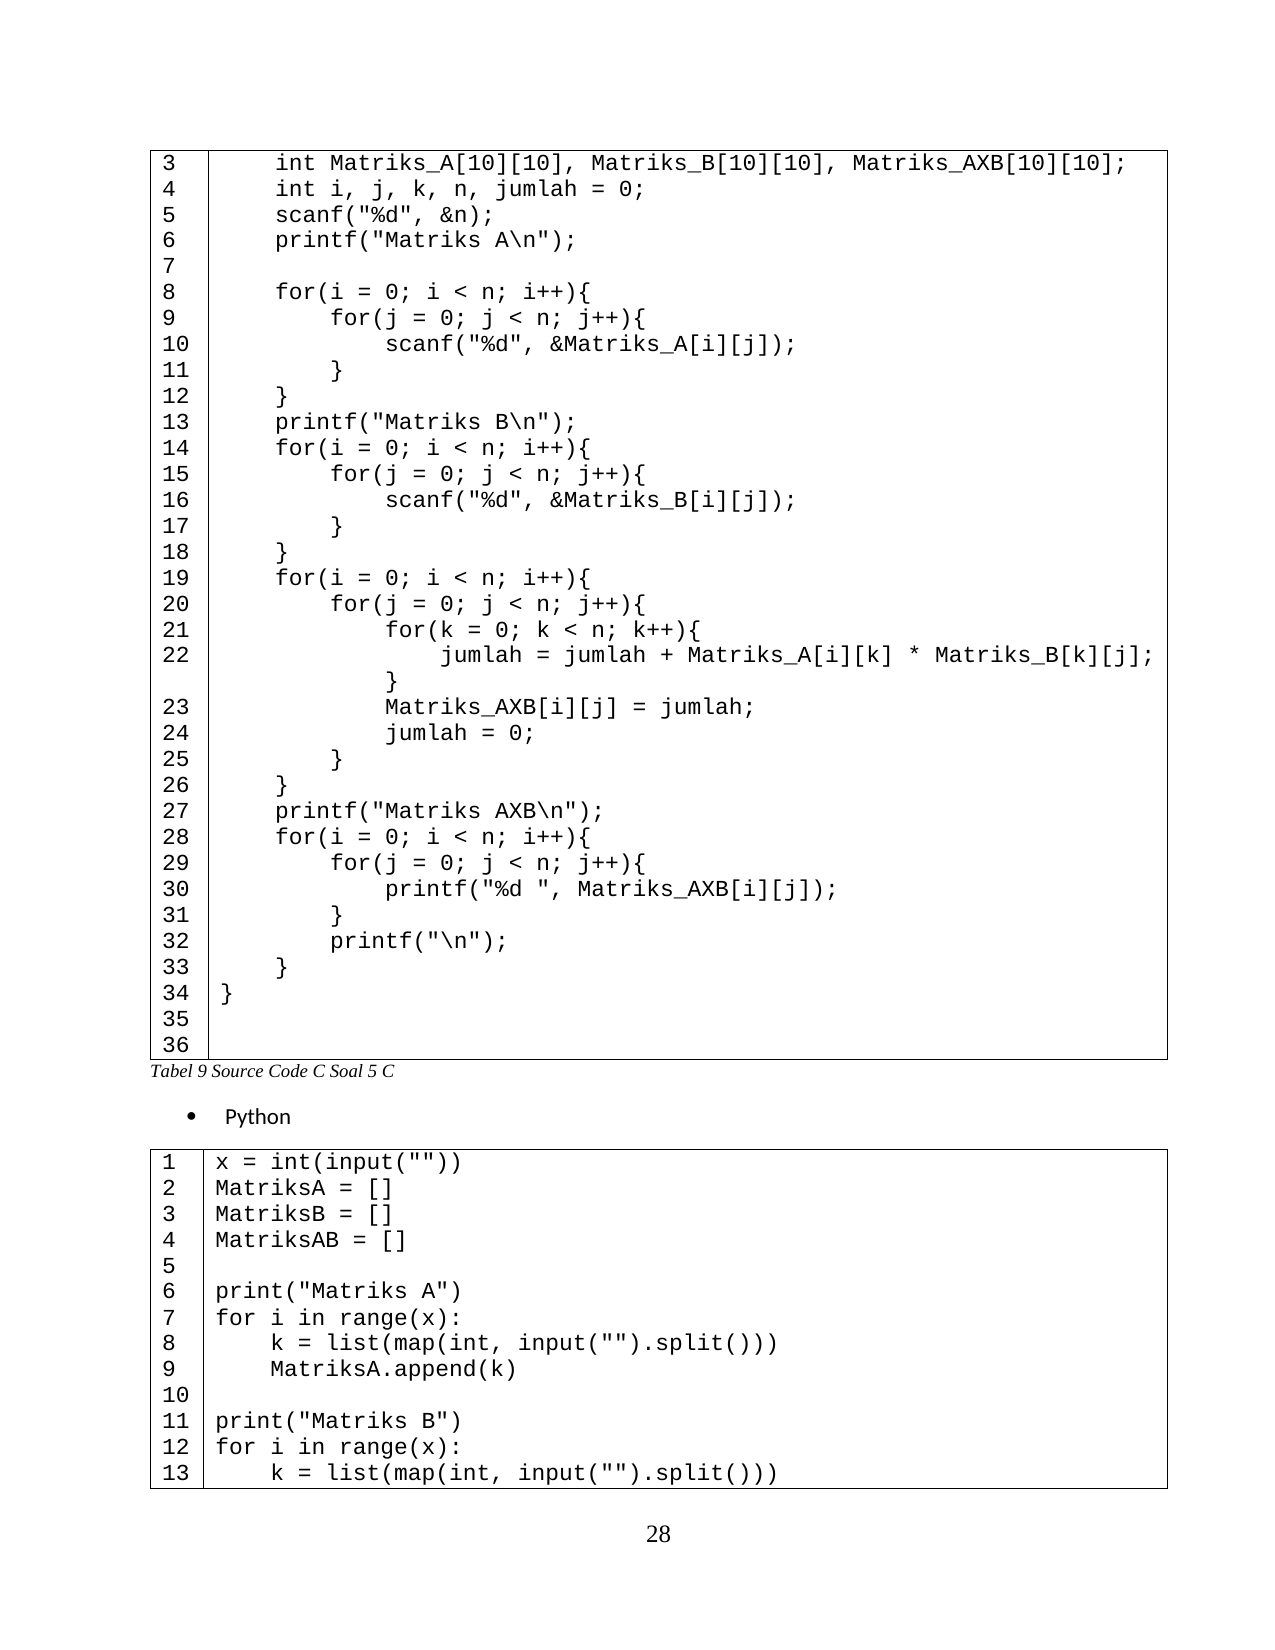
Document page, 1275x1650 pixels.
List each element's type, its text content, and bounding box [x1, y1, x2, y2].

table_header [151, 151, 208, 1059]
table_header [209, 151, 1167, 1059]
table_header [151, 1150, 203, 1487]
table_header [204, 1150, 1167, 1487]
text Tabel 9 Source Code C Soal 5 C [150, 1060, 1167, 1081]
list Python [187, 1102, 1167, 1130]
